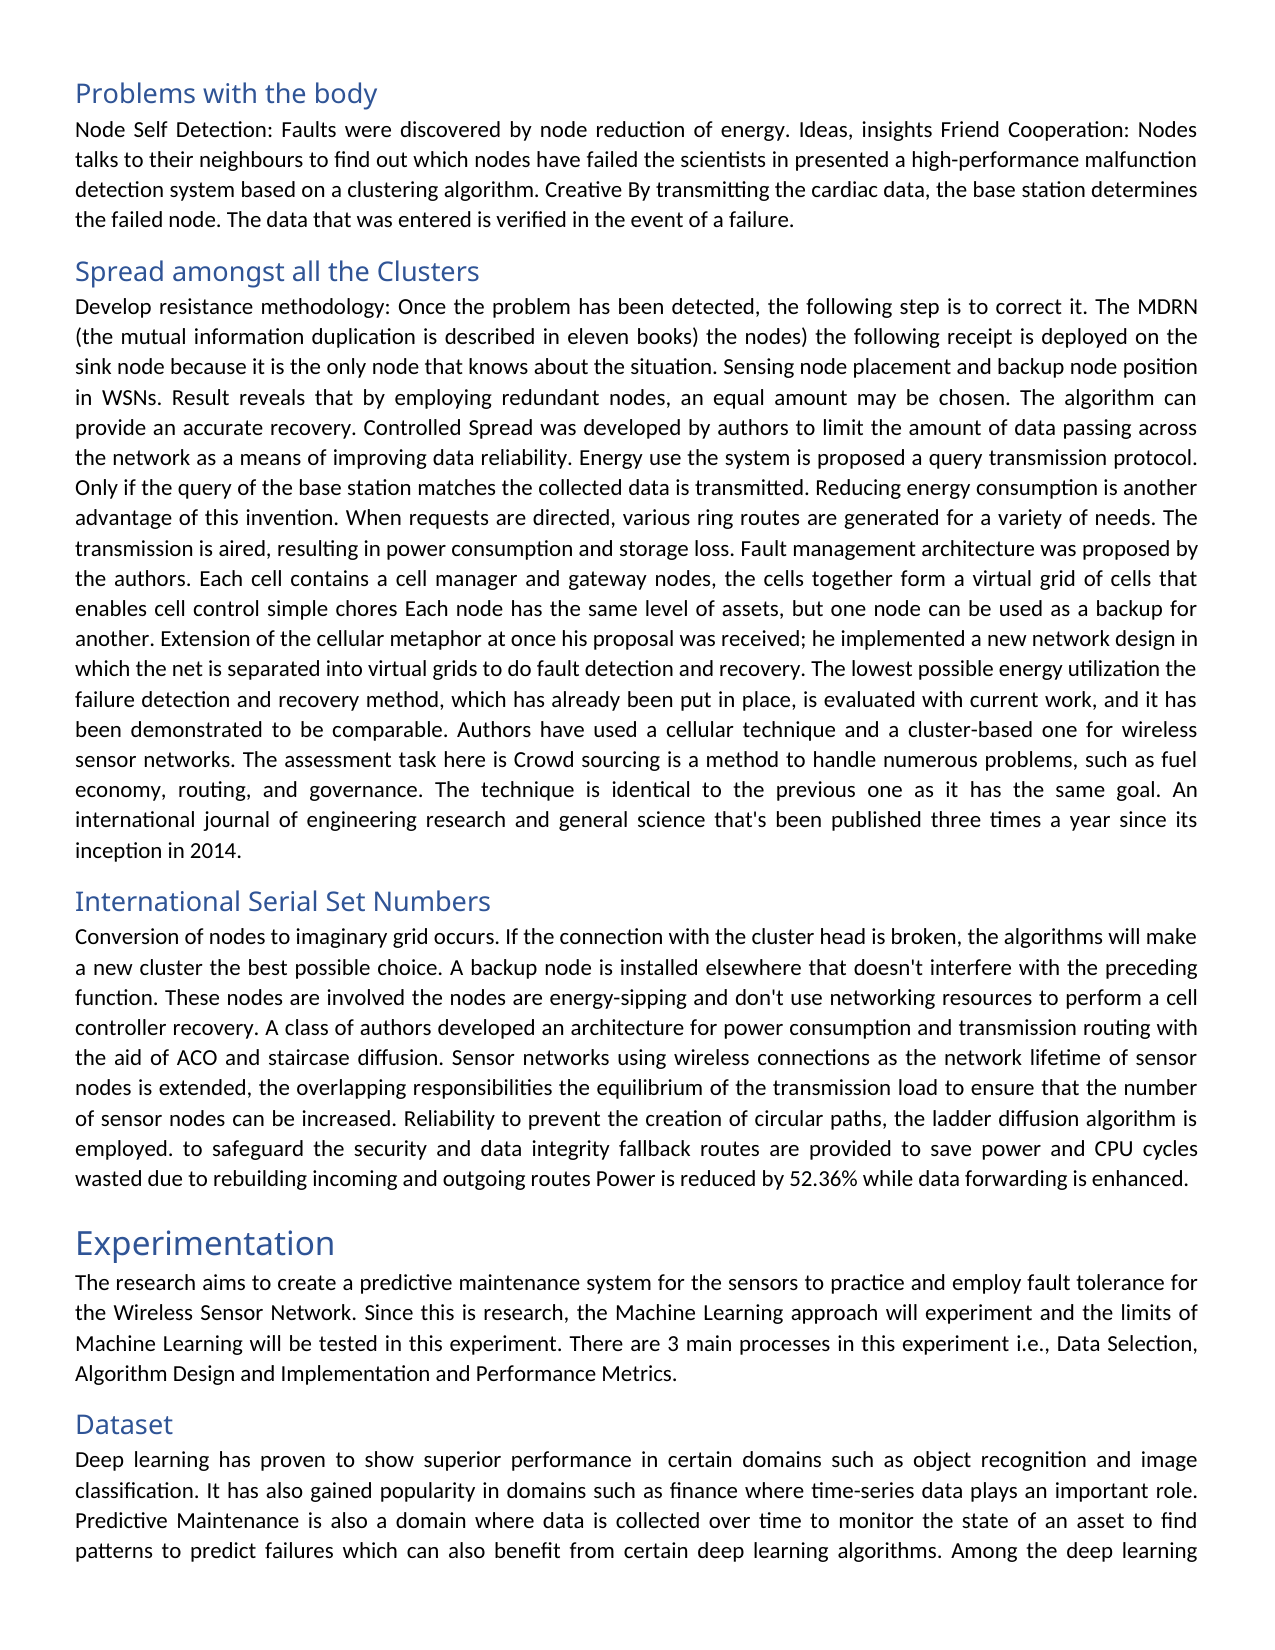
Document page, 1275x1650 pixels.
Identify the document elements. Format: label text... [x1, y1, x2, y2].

text The research aims to create a predictive maintenance system for the sensors to practice and employ fault tolerance for the Wireless Sensor Network. Since this is research, the Machine Learning approach will experiment and the limits of Machine Learning will be tested in this experiment. There are 3 main processes in this experiment i.e., Data Selection, Algorithm Design and Implementation and Performance Metrics. [75, 1268, 1200, 1387]
subtitle Problems with the body [75, 75, 1200, 112]
subtitle Experimentation [75, 1219, 1200, 1265]
text Conversion of nodes to imaginary grid occurs. If the connection with the cluster head is broken, the algorithms will make a new cluster the best possible choice. A backup node is installed elsewhere that doesn't interfere with the preceding function. These nodes are involved the nodes are energy-sipping and don't use networking resources to perform a cell controller recovery. A class of authors developed an architecture for power consumption and transmission routing with the aid of ACO and staircase diffusion. Sensor networks using wireless connections as the network lifetime of sensor nodes is extended, the overlapping responsibilities the equilibrium of the transmission load to ensure that the number of sensor nodes can be increased. Reliability to prevent the creation of circular paths, the ladder diffusion algorithm is employed. to safeguard the security and data integrity fallback routes are provided to save power and CPU cycles wasted due to rebuilding incoming and outgoing routes Power is reduced by 52.36% while data forwarding is enhanced. [75, 922, 1200, 1192]
text Develop resistance methodology: Once the problem has been detected, the following step is to correct it. The MDRN (the mutual information duplication is described in eleven books) the nodes) the following receipt is deployed on the sink node because it is the only node that knows about the situation. Sensing node placement and backup node position in WSNs. Result reveals that by employing redundant nodes, an equal amount may be chosen. The algorithm can provide an accurate recovery. Controlled Spread was developed by authors to limit the amount of data passing across the network as a means of improving data reliability. Energy use the system is proposed a query transmission protocol. Only if the query of the base station matches the collected data is transmitted. Reducing energy consumption is another advantage of this invention. When requests are directed, various ring routes are generated for a variety of needs. The transmission is aired, resulting in power consumption and storage loss. Fault management architecture was proposed by the authors. Each cell contains a cell manager and gateway nodes, the cells together form a virtual grid of cells that enables cell control simple chores Each node has the same level of assets, but one node can be used as a backup for another. Extension of the cellular metaphor at once his proposal was received; he implemented a new network design in which the net is separated into virtual grids to do fault detection and recovery. The lowest possible energy utilization the failure detection and recovery method, which has already been put in place, is evaluated with current work, and it has been demonstrated to be comparable. Authors have used a cellular technique and a cluster-based one for wireless sensor networks. The assessment task here is Crowd sourcing is a method to handle numerous problems, such as fuel economy, routing, and governance. The technique is identical to the previous one as it has the same goal. An international journal of engineering research and general science that's been published three times a year since its inception in 2014. [75, 292, 1200, 864]
subtitle Spread amongst all the Clusters [75, 252, 1200, 289]
subtitle Dataset [75, 1406, 1200, 1443]
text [75, 1446, 1200, 1564]
subtitle International Serial Set Numbers [75, 883, 1200, 919]
text Node Self Detection: Faults were discovered by node reduction of energy. Ideas, insights Friend Cooperation: Nodes talks to their neighbours to find out which nodes have failed the scientists in presented a high-performance malfunction detection system based on a clustering algorithm. Creative By transmitting the cardiac data, the base station determines the failed node. The data that was entered is verified in the event of a failure. [75, 115, 1200, 233]
